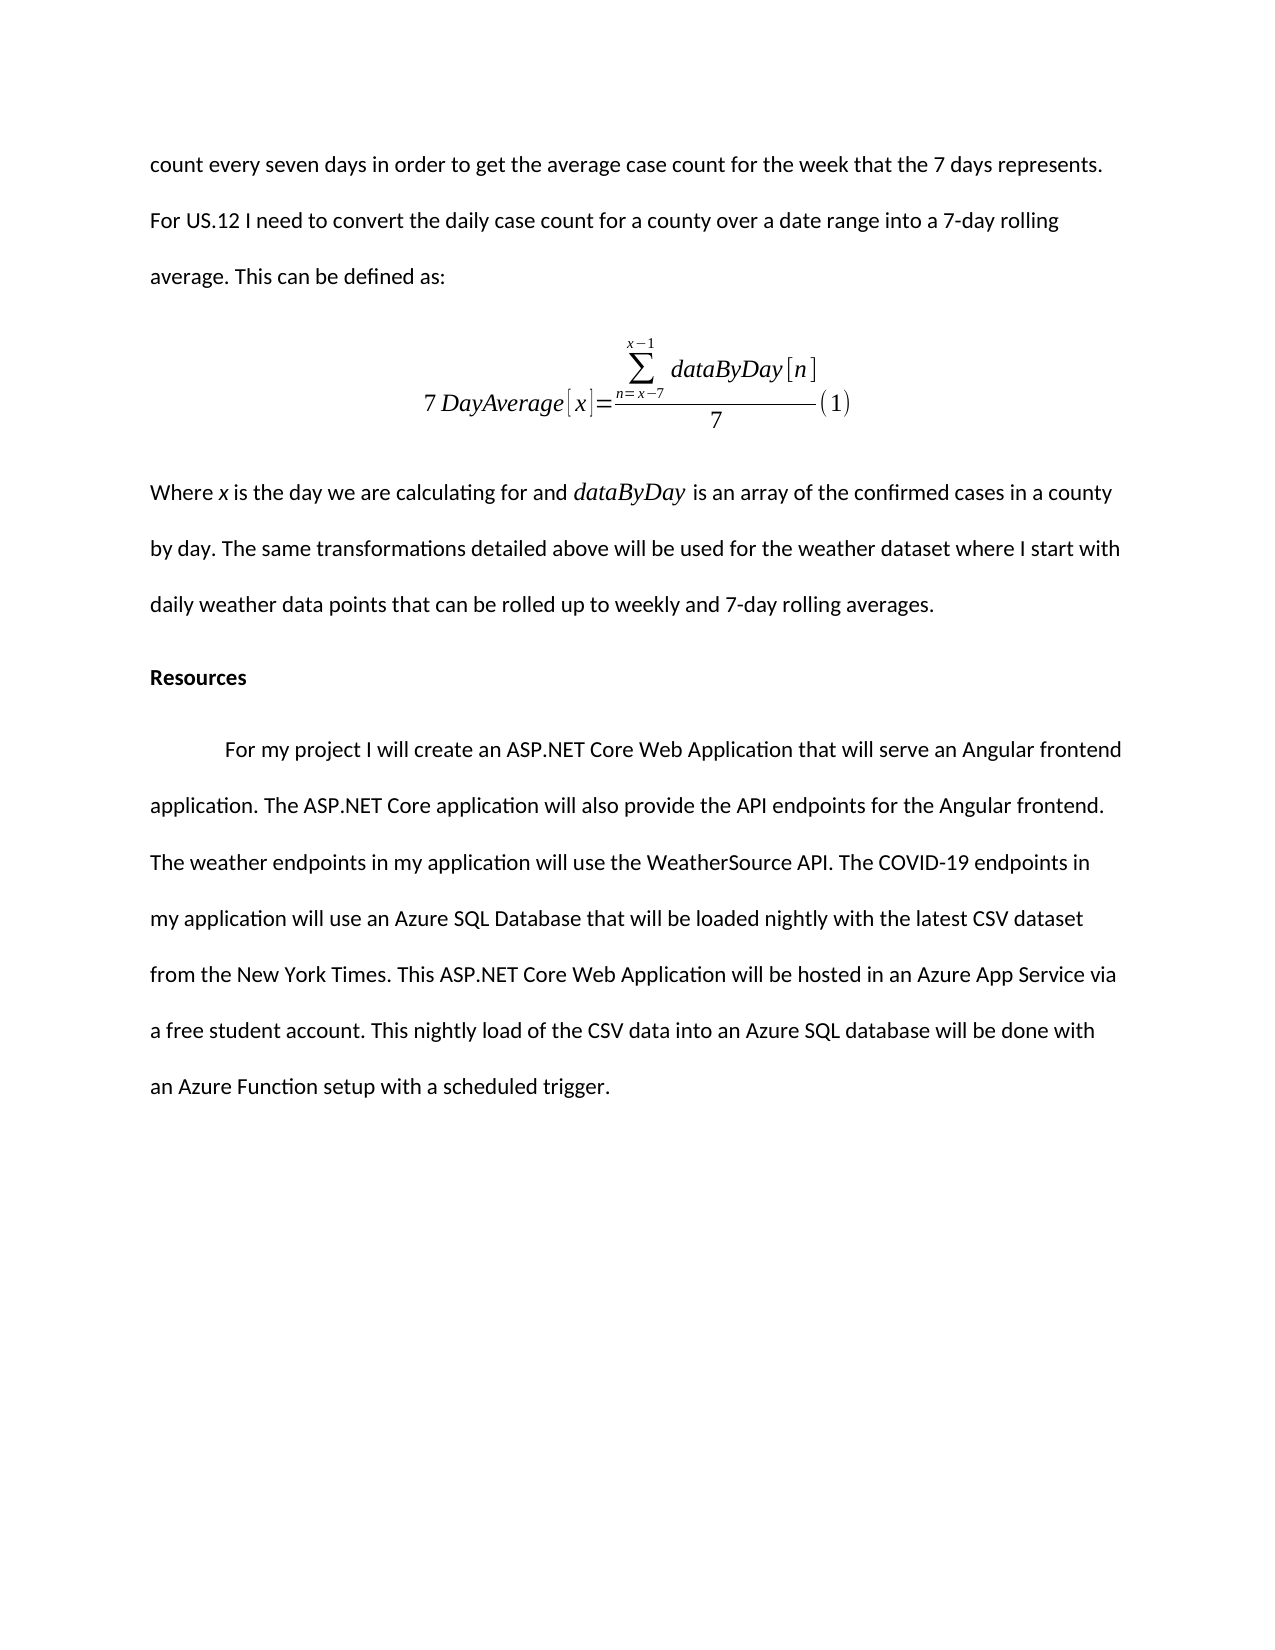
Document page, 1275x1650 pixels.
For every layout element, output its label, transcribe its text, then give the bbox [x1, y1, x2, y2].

text Resources [150, 663, 1125, 691]
text For my project I will create an ASP.NET Core Web Application that will serve an Angular frontend application. The ASP.NET Core application will also provide the API endpoints for the Angular frontend. The weather endpoints in my application will use the WeatherSource API. The COVID-19 endpoints in my application will use an Azure SQL Database that will be loaded nightly with the latest CSV dataset from the New York Times. This ASP.NET Core Web Application will be hosted in an Azure App Service via a free student account. This nightly load of the CSV data into an Azure SQL database will be done with an Azure Function setup with a scheduled trigger. [150, 736, 1125, 1100]
text Where x is the day we are calculating for and is an array of the confirmed cases in a county by day. The same transformations detailed above will be used for the weather dataset where I start with daily weather data points that can be rolled up to weekly and 7-day rolling averages. [150, 478, 1125, 618]
